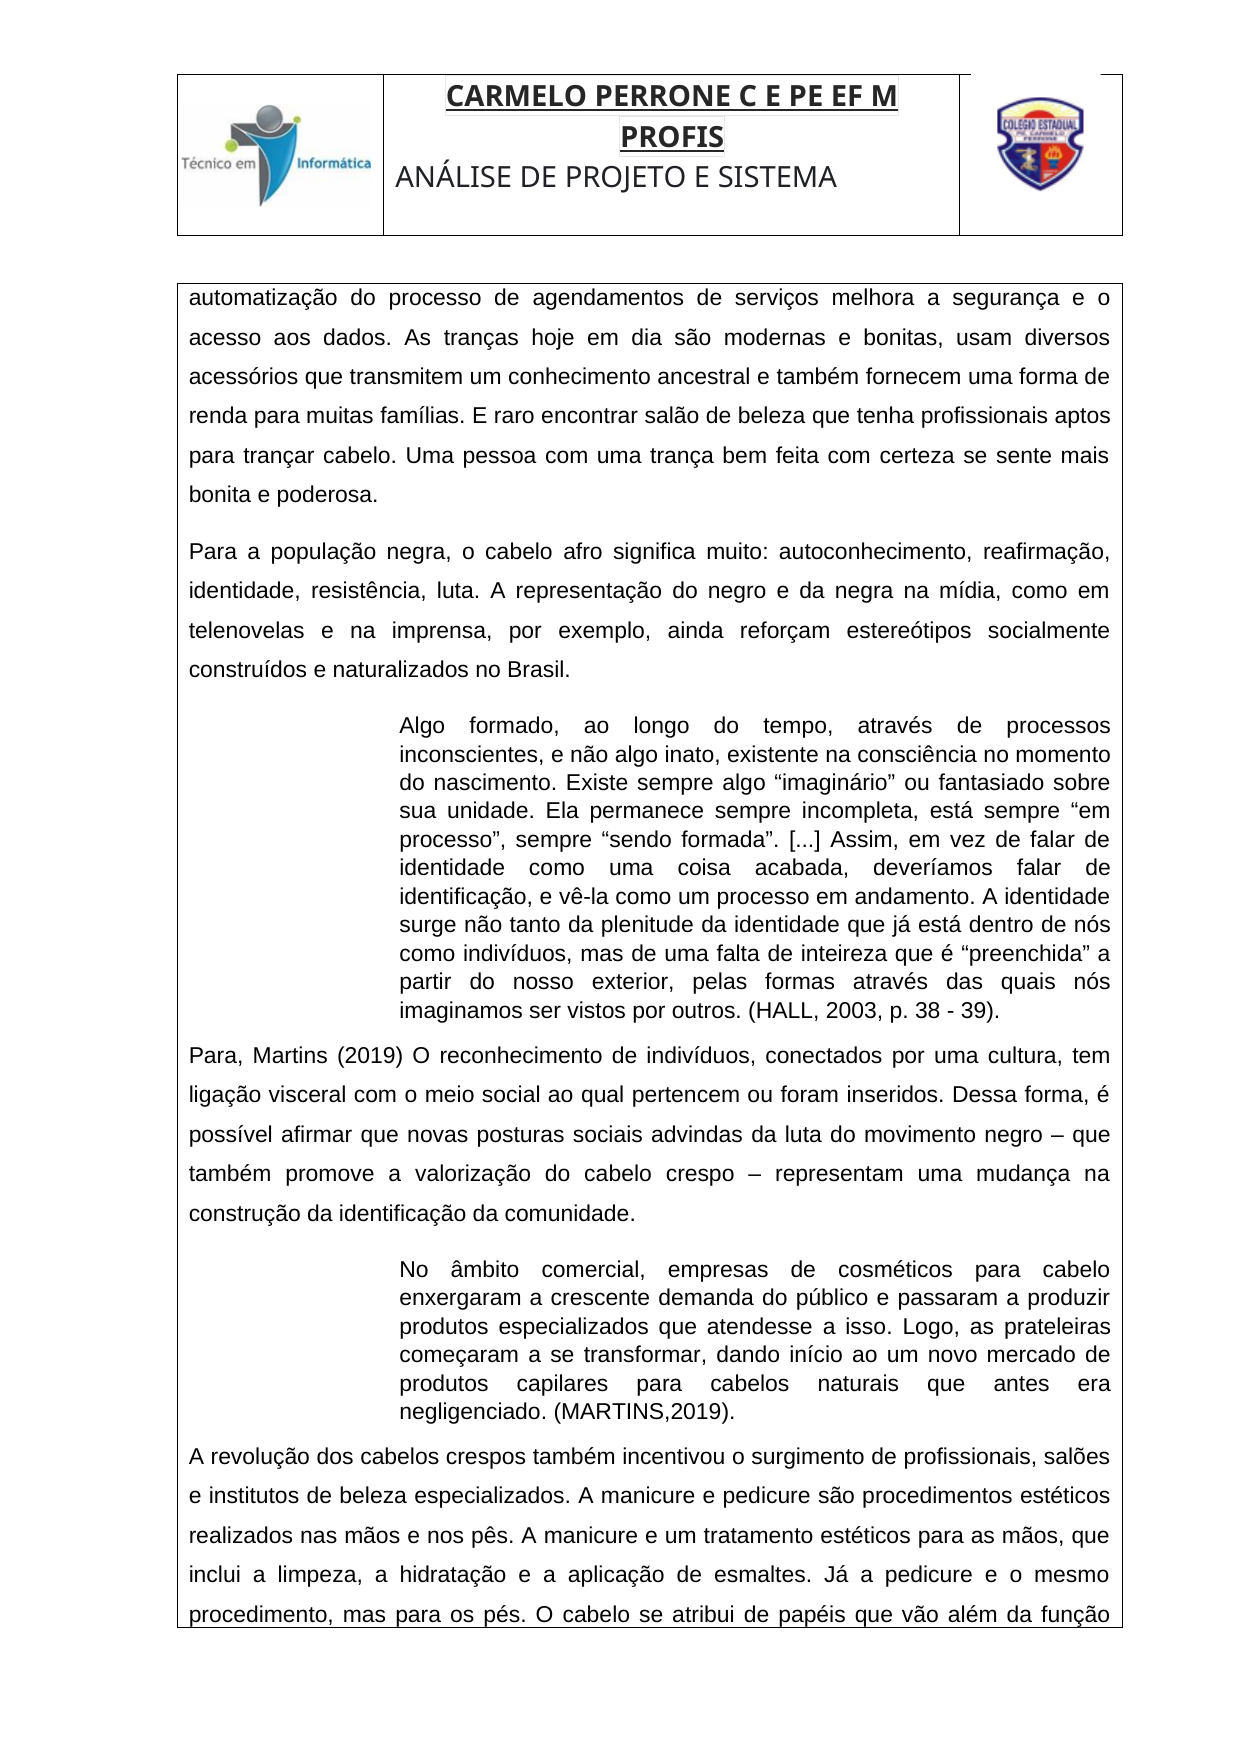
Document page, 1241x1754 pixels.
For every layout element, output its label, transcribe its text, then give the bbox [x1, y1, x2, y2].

picture [971, 74, 1101, 199]
picture [181, 104, 371, 207]
